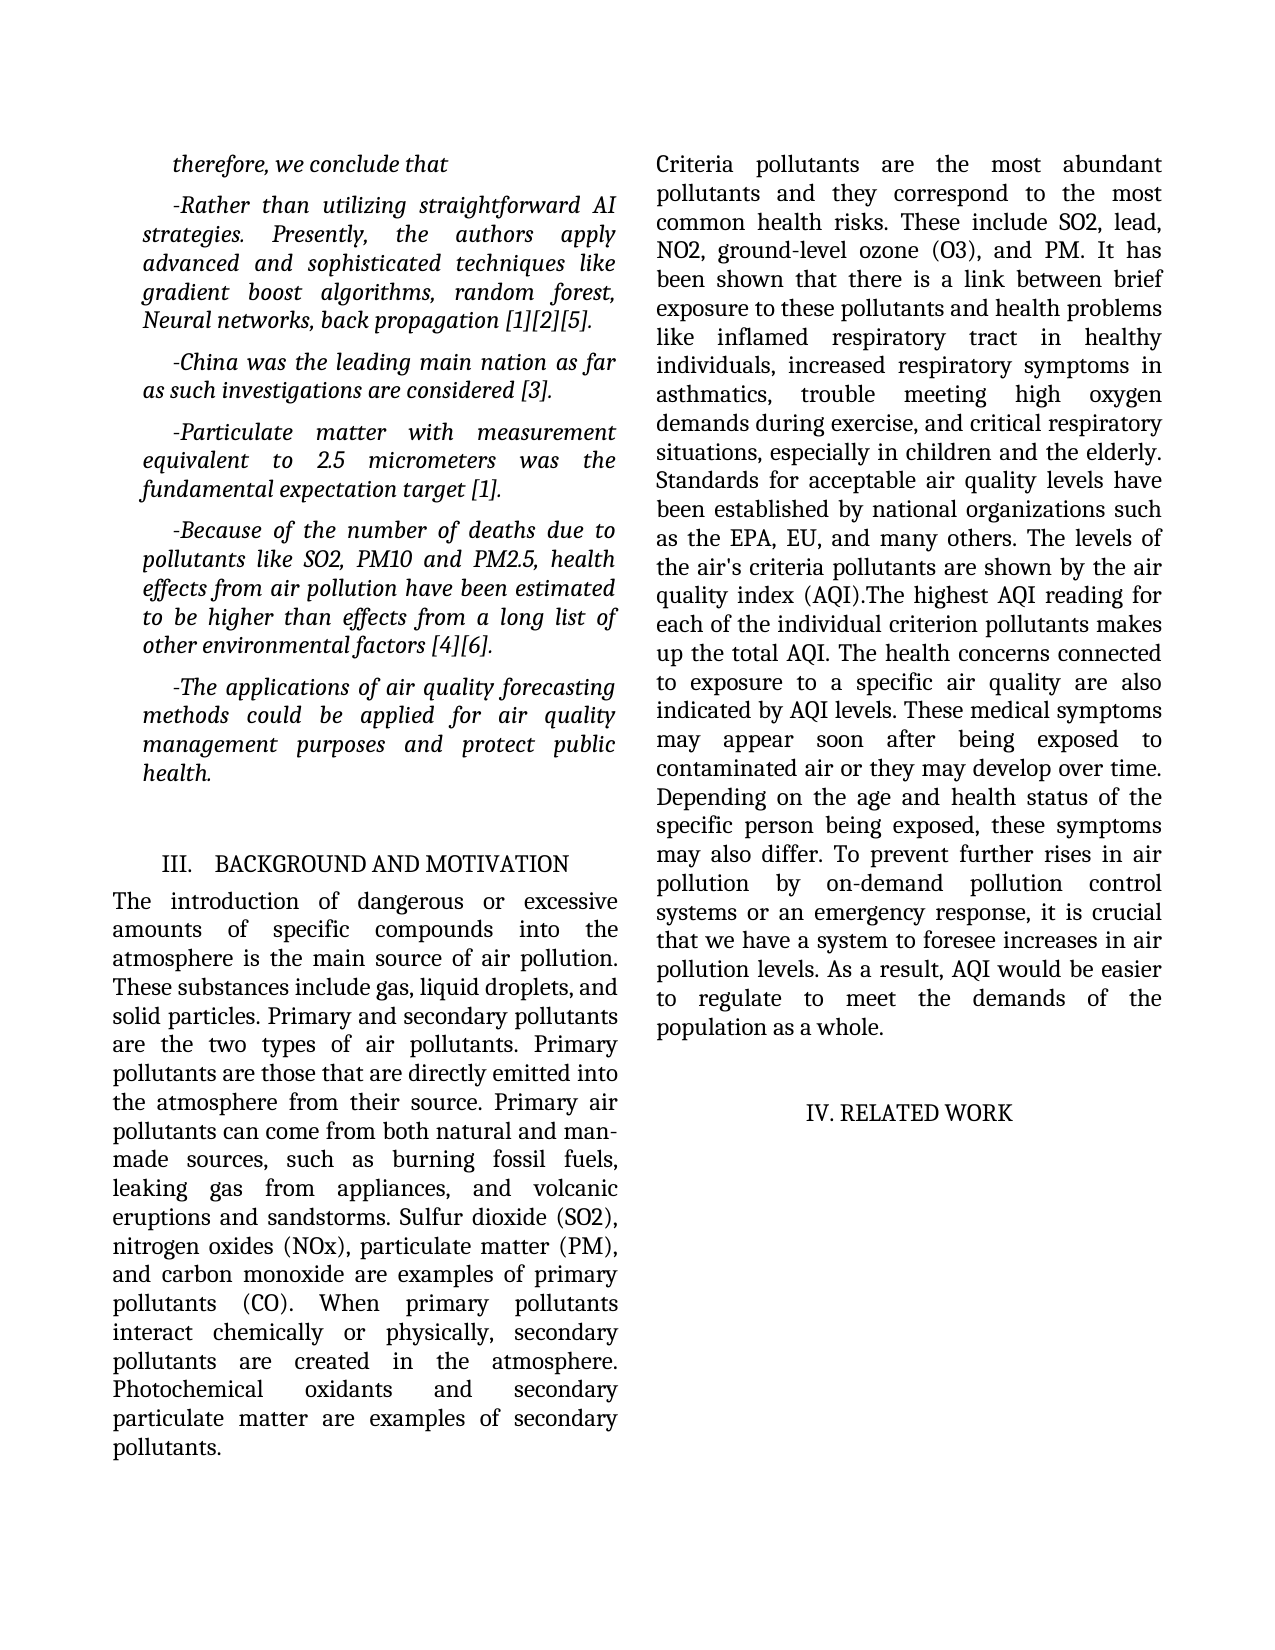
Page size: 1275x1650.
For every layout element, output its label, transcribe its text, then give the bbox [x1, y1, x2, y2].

subtitle -Because of the number of deaths due to pollutants like SO2, PM10 and PM2.5, health effects from air pollution have been estimated to be higher than effects from a long list of other environmental factors [4][6]. [142, 516, 619, 660]
subtitle -Rather than utilizing straightforward AI strategies. Presently, the authors apply advanced and sophisticated techniques like gradient boost algorithms, random forest, Neural networks, back propagation [1][2][5]. [142, 191, 619, 335]
subtitle therefore, we conclude that [142, 150, 619, 179]
text The introduction of dangerous or excessive amounts of specific compounds into the atmosphere is the main source of air pollution. These substances include gas, liquid droplets, and solid particles. Primary and secondary pollutants are the two types of air pollutants. Primary pollutants are those that are directly emitted into the atmosphere from their source. Primary air pollutants can come from both natural and man-made sources, such as burning fossil fuels, leaking gas from appliances, and volcanic eruptions and sandstorms. Sulfur dioxide (SO2), nitrogen oxides (NOx), particulate matter (PM), and carbon monoxide are examples of primary pollutants (CO). When primary pollutants interact chemically or physically, secondary pollutants are created in the atmosphere. Photochemical oxidants and secondary particulate matter are examples of secondary pollutants. [112, 887, 619, 1462]
subtitle -The applications of air quality forecasting methods could be applied for air quality management purposes and protect public health. [142, 672, 619, 787]
text IV. RELATED WORK [656, 1099, 1162, 1127]
subtitle -China was the leading main nation as far as such investigations are considered [3]. [142, 347, 619, 405]
subtitle III. BACKGROUND AND MOTIVATION [112, 849, 619, 878]
subtitle -Particulate matter with measurement equivalent to 2.5 micrometers was the fundamental expectation target [1]. [142, 417, 619, 504]
text Criteria pollutants are the most abundant pollutants and they correspond to the most common health risks. These include SO2, lead, NO2, ground-level ozone (O3), and PM. It has been shown that there is a link between brief exposure to these pollutants and health problems like inflamed respiratory tract in healthy individuals, increased respiratory symptoms in asthmatics, trouble meeting high oxygen demands during exercise, and critical respiratory situations, especially in children and the elderly. Standards for acceptable air quality levels have been established by national organizations such as the EPA, EU, and many others. The levels of the air's criteria pollutants are shown by the air quality index (AQI).The highest AQI reading for each of the individual criterion pollutants makes up the total AQI. The health concerns connected to exposure to a specific air quality are also indicated by AQI levels. These medical symptoms may appear soon after being exposed to contaminated air or they may develop over time. Depending on the age and health status of the specific person being exposed, these symptoms may also differ. To prevent further rises in air pollution by on-demand pollution control systems or an emergency response, it is crucial that we have a system to foresee increases in air pollution levels. As a result, AQI would be easier to regulate to meet the demands of the population as a whole. [656, 150, 1162, 1041]
